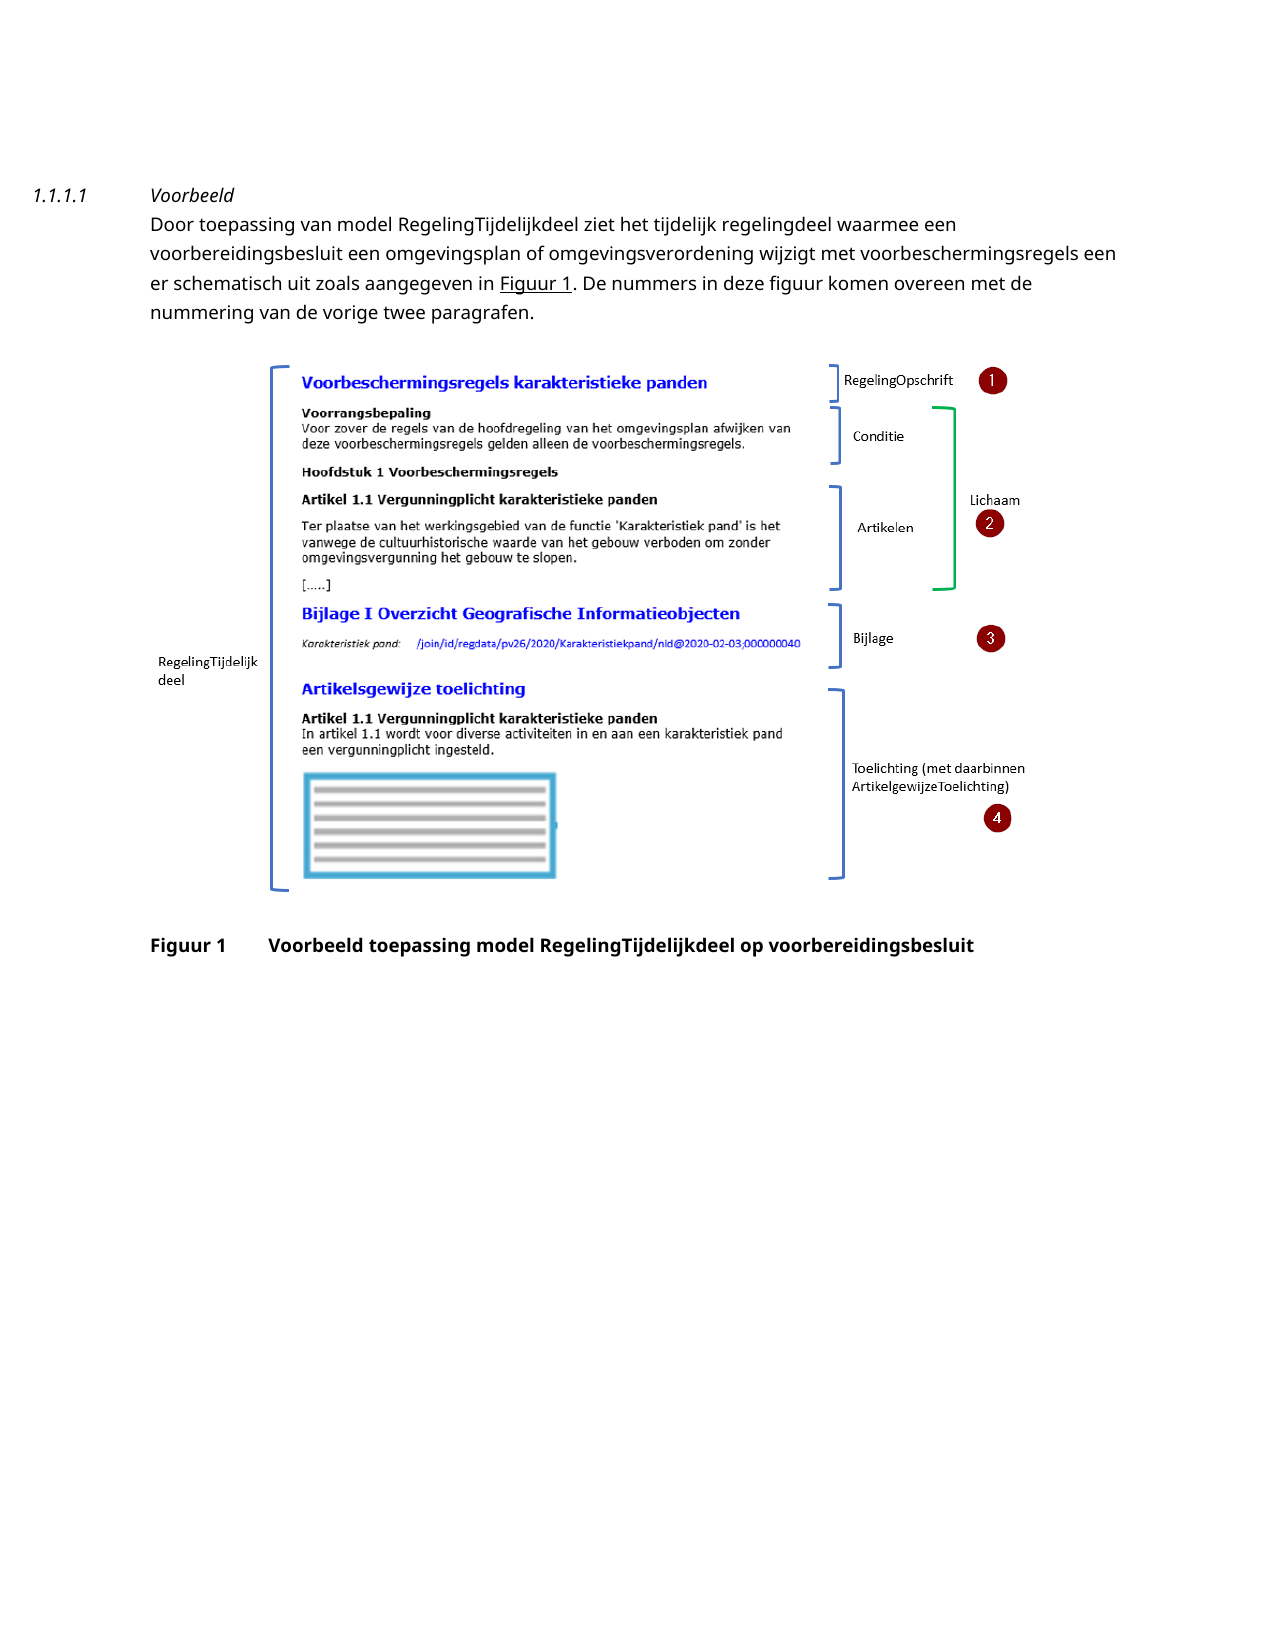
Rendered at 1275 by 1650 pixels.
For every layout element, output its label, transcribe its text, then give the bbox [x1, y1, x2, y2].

subtitle Voorbeeld [32, 179, 1125, 208]
text Door toepassing van model RegelingTijdelijkdeel ziet het tijdelijk regelingdeel waarmee een voorbereidingsbesluit een omgevingsplan of omgevingsverordening wijzigt met voorbeschermingsregels een er schematisch uit zoals aangegeven in Figuur 24. De nummers in deze figuur komen overeen met de nummering van de vorige twee paragrafen. [150, 208, 1125, 325]
picture [150, 354, 1030, 900]
text Voorbeeld toepassing model RegelingTijdelijkdeel op voorbereidingsbesluit [150, 929, 1125, 958]
